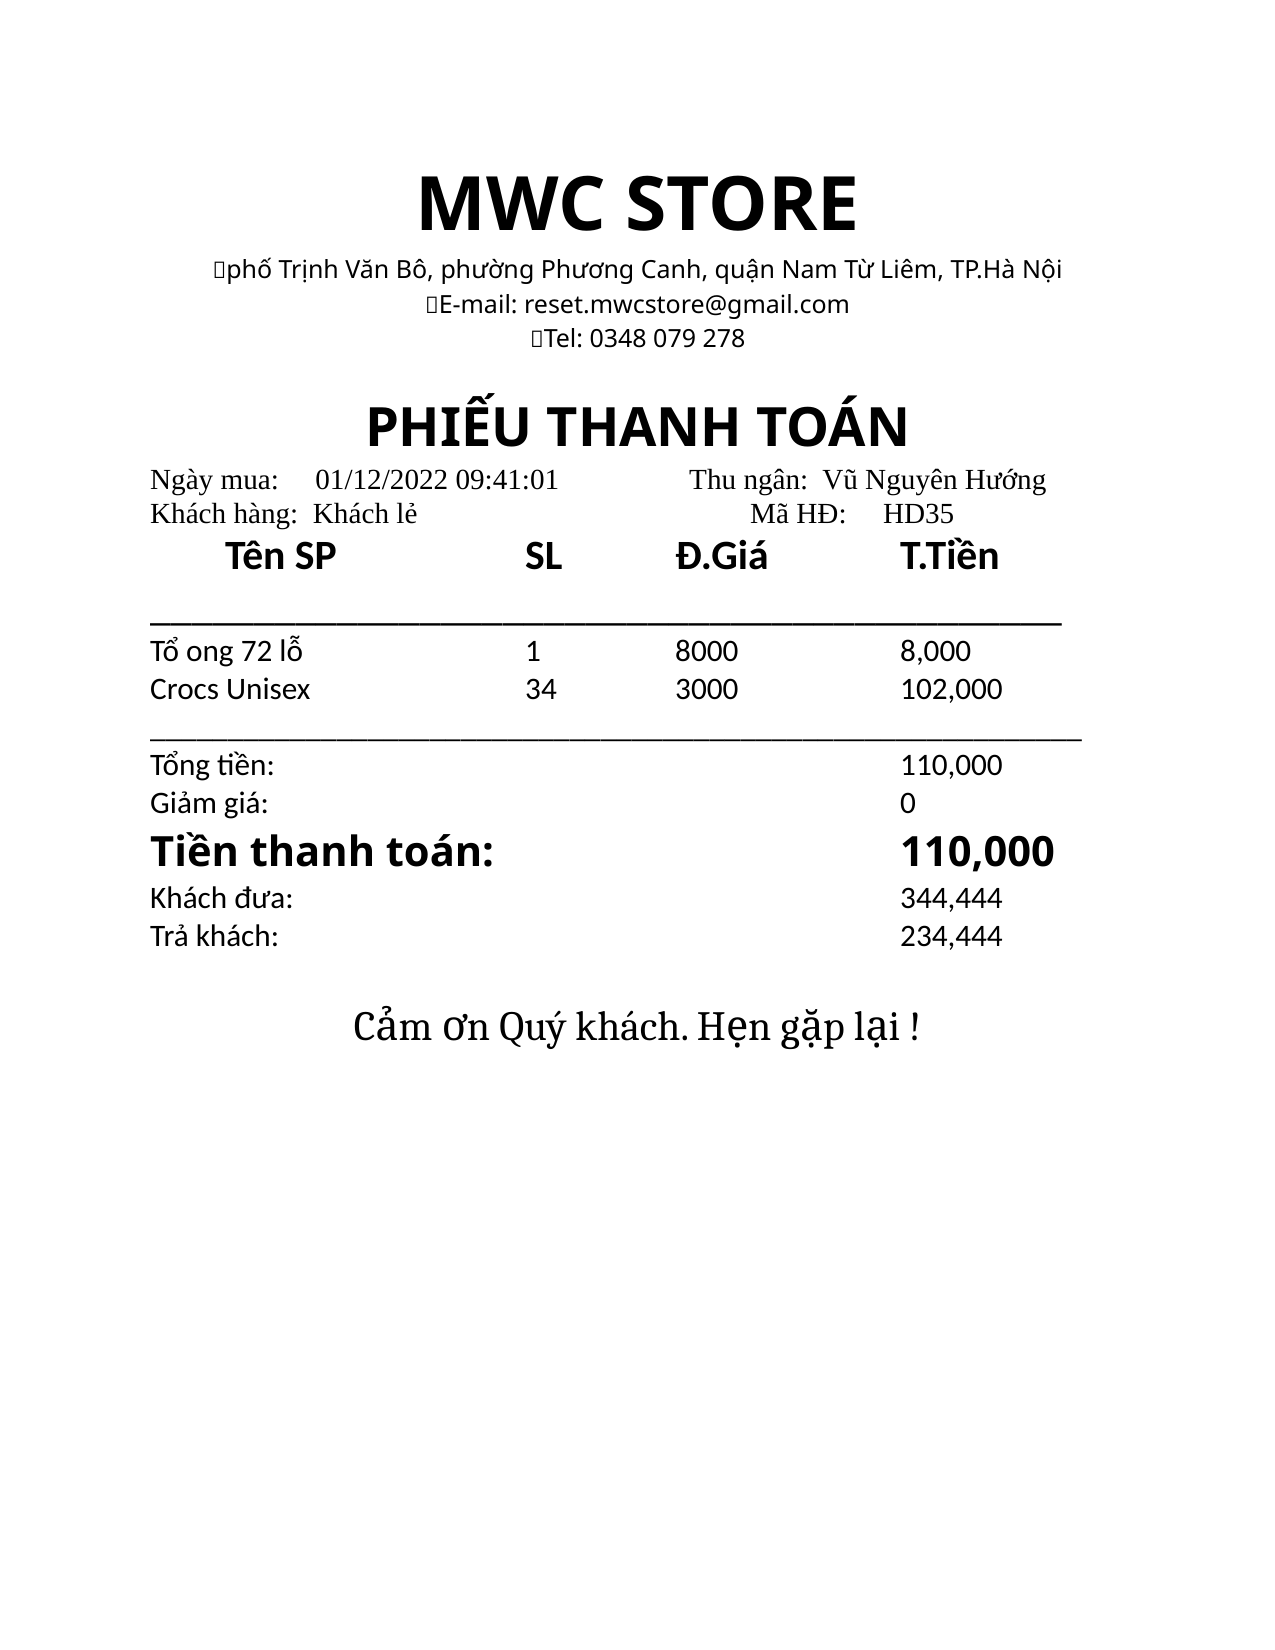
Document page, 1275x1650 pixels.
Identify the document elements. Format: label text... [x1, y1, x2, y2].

text Ngày mua: 01/12/2022 09:41:01 Thu ngân: Vũ Nguyên Hướng Khách hàng: Khách lẻ Mã HĐ: HD35 Tên SP SL Đ.Giá T.Tiền ____________________________________________ Tổ ong 72 lỗ 1 8000 8,000 Crocs Unisex 34 3000 102,000 ____________________________________________________________ Tổng tiền: 110,000 Giảm giá: 0 Tiền thanh toán: 110,000 Khách đưa: 344,444 Trả khách: 234,444 [150, 462, 1125, 983]
text MWC STORE phố Trịnh Văn Bô, phường Phương Canh, quận Nam Từ Liêm, TP.Hà Nội E-mail: reset.mwcstore@gmail.com Tel: 0348 079 278 PHIẾU THANH TOÁN [150, 150, 1125, 462]
text Cảm ơn Quý khách. Hẹn gặp lại ! [150, 983, 1125, 1079]
